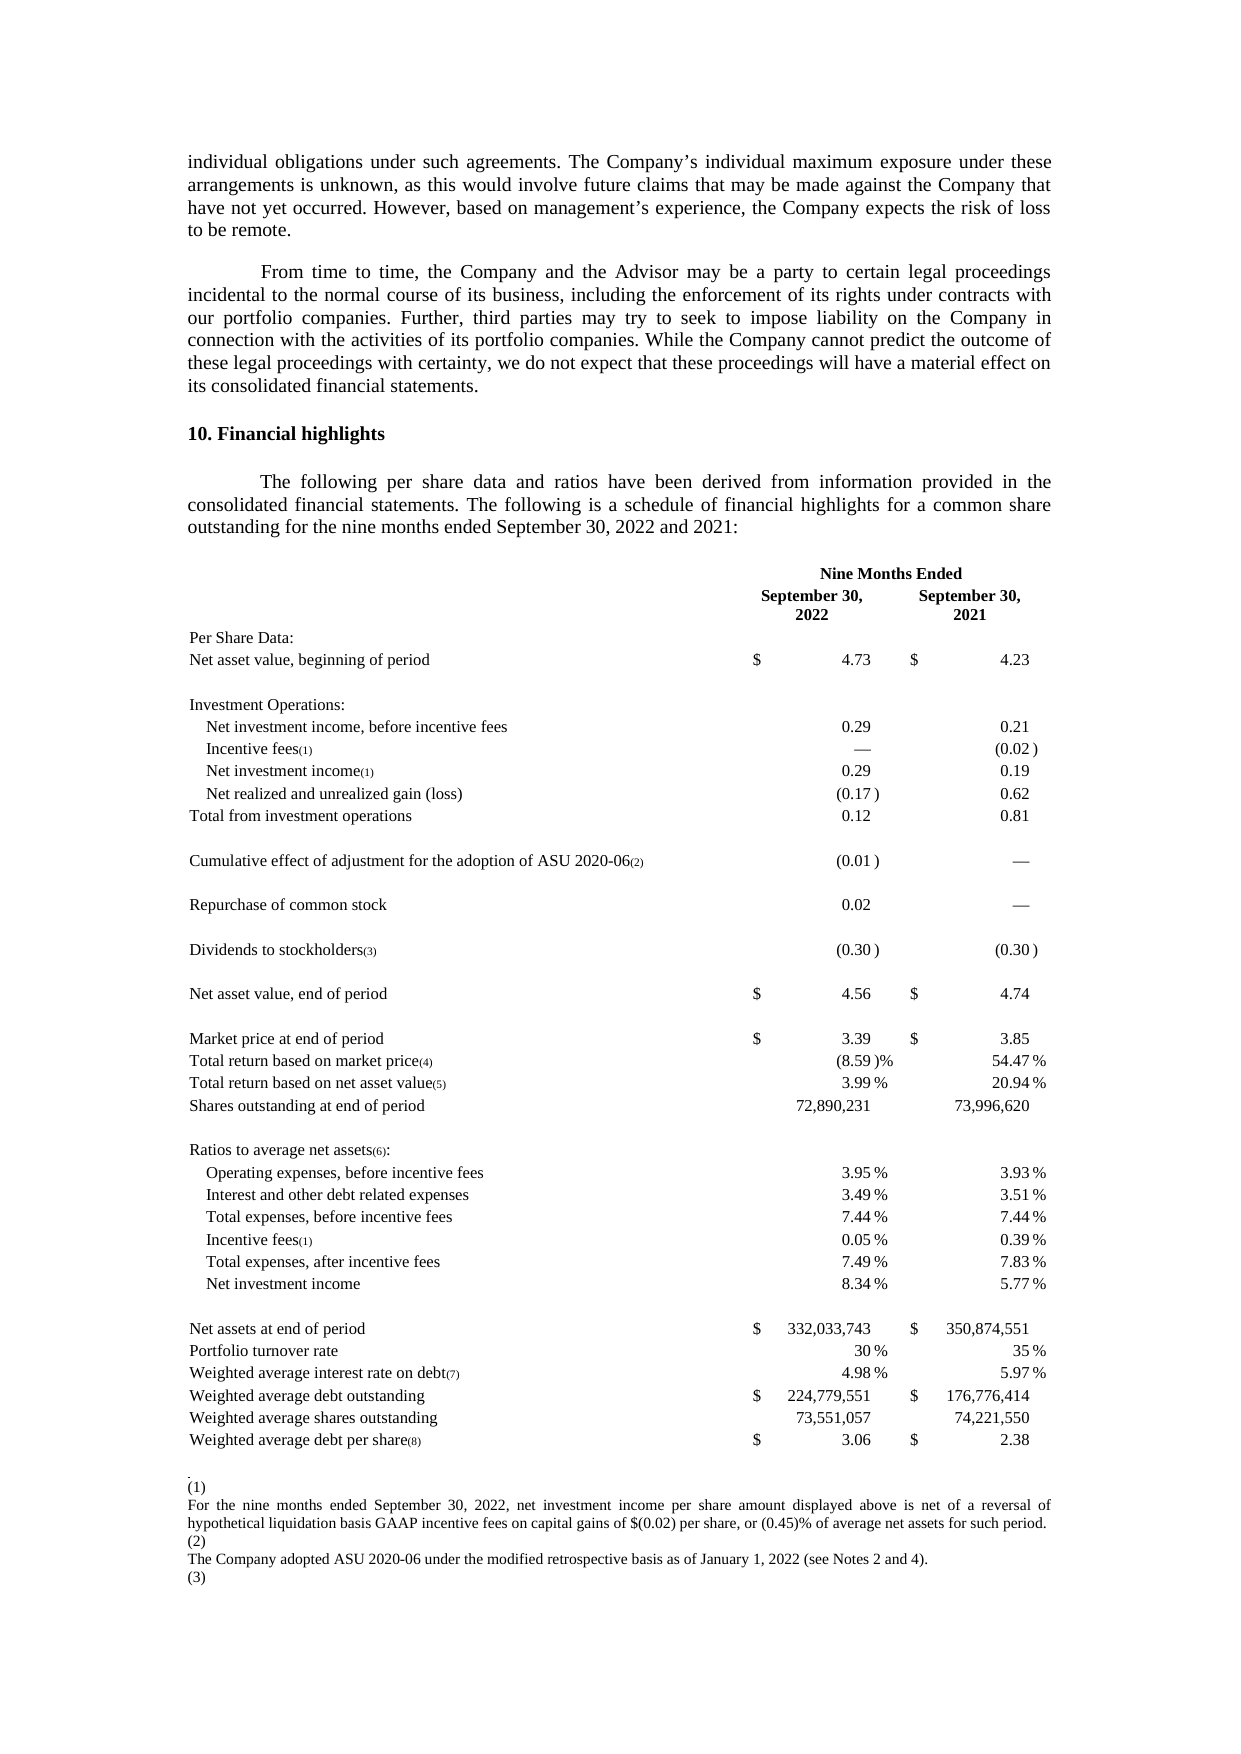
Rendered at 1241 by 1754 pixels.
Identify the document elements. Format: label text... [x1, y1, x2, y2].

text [187, 150, 1053, 241]
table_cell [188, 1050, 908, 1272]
text (2) [187, 1532, 1053, 1549]
text The following per share data and ratios have been derived from information provided in the consolidated financial statements. The following is a schedule of financial highlights for a common share outstanding for the nine months ended September 30, 2022 and 2021: [187, 470, 1053, 538]
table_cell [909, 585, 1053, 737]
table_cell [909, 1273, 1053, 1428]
text (3) [187, 1567, 1053, 1585]
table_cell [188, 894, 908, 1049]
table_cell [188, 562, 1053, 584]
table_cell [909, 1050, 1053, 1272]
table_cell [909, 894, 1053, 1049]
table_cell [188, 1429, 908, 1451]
text From time to time, the Company and the Advisor may be a party to certain legal proceedings incidental to the normal course of its business, including the enforcement of its rights under contracts with our portfolio companies. Further, third parties may try to seek to impose liability on the Company in connection with the activities of its portfolio companies. While the Company cannot predict the outcome of these legal proceedings with certainty, we do not expect that these proceedings will have a material effect on its consolidated financial statements. [187, 260, 1053, 397]
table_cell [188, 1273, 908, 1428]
text For the nine months ended September 30, 2022, net investment income per share amount displayed above is net of a reversal of hypothetical liquidation basis GAAP incentive fees on capital gains of $(0.02) per share, or (0.45)% of average net assets for such period. [187, 1496, 1053, 1532]
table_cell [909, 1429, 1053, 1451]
text 10. Financial highlights [187, 422, 1053, 445]
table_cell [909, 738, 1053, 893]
text (1) [187, 1478, 1053, 1496]
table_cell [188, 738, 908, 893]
text The Company adopted ASU 2020-06 under the modified retrospective basis as of January 1, 2022 (see Notes 2 and 4). [187, 1549, 1053, 1567]
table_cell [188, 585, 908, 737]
